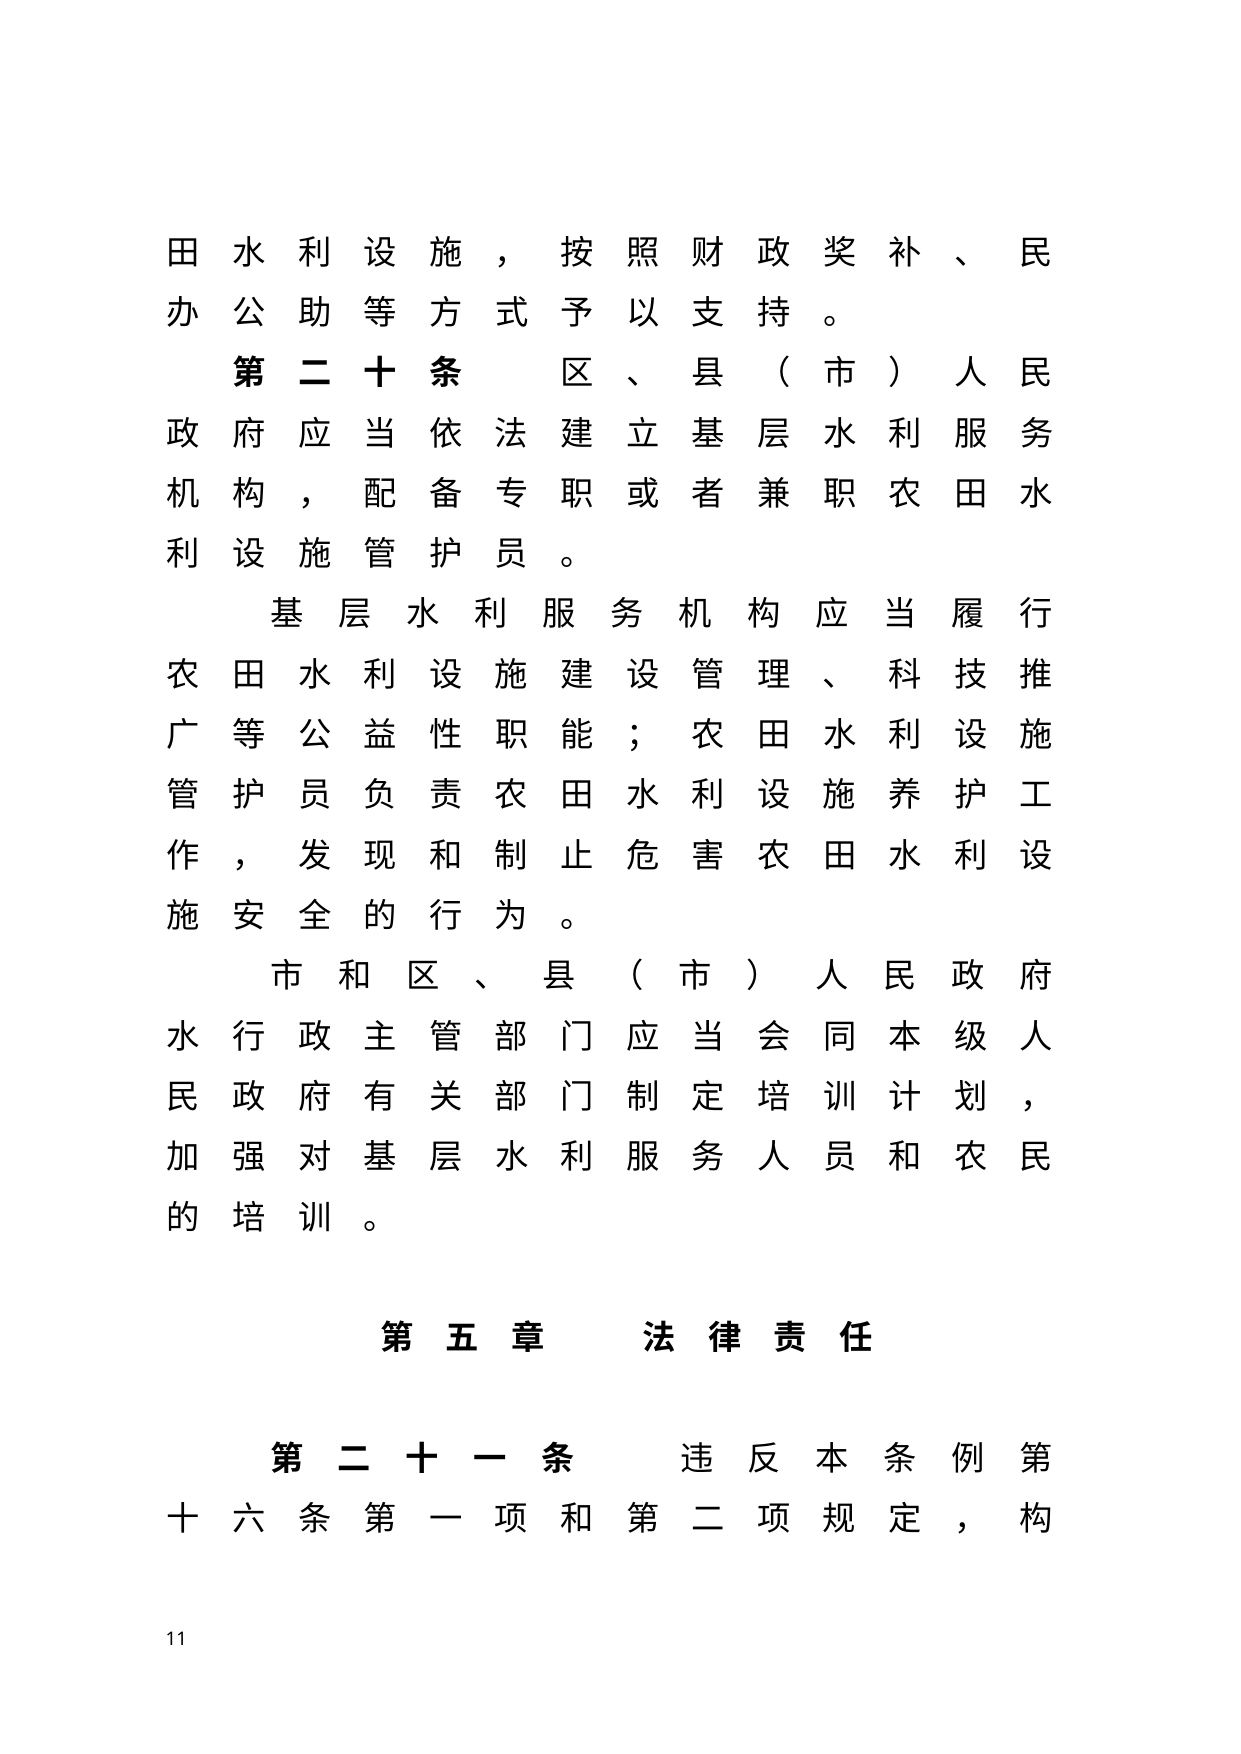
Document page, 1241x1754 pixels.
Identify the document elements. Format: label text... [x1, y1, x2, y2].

text 第五章 法律责任 [167, 1305, 1085, 1365]
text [167, 1426, 1085, 1546]
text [167, 219, 1085, 340]
text 基层水利服务机构应当履行农田水利设施建设管理、科技推广等公益性职能；农田水利设施管护员负责农田水利设施养护工作，发现和制止危害农田水利设施安全的行为。 [167, 581, 1085, 943]
text 第二十条 区、县（市）人民政府应当依法建立基层水利服务机构，配备专职或者兼职农田水利设施管护员。 [167, 340, 1085, 581]
text 市和区、县（市）人民政府水行政主管部门应当会同本级人民政府有关部门制定培训计划，加强对基层水利服务人员和农民的培训。 [167, 943, 1085, 1245]
